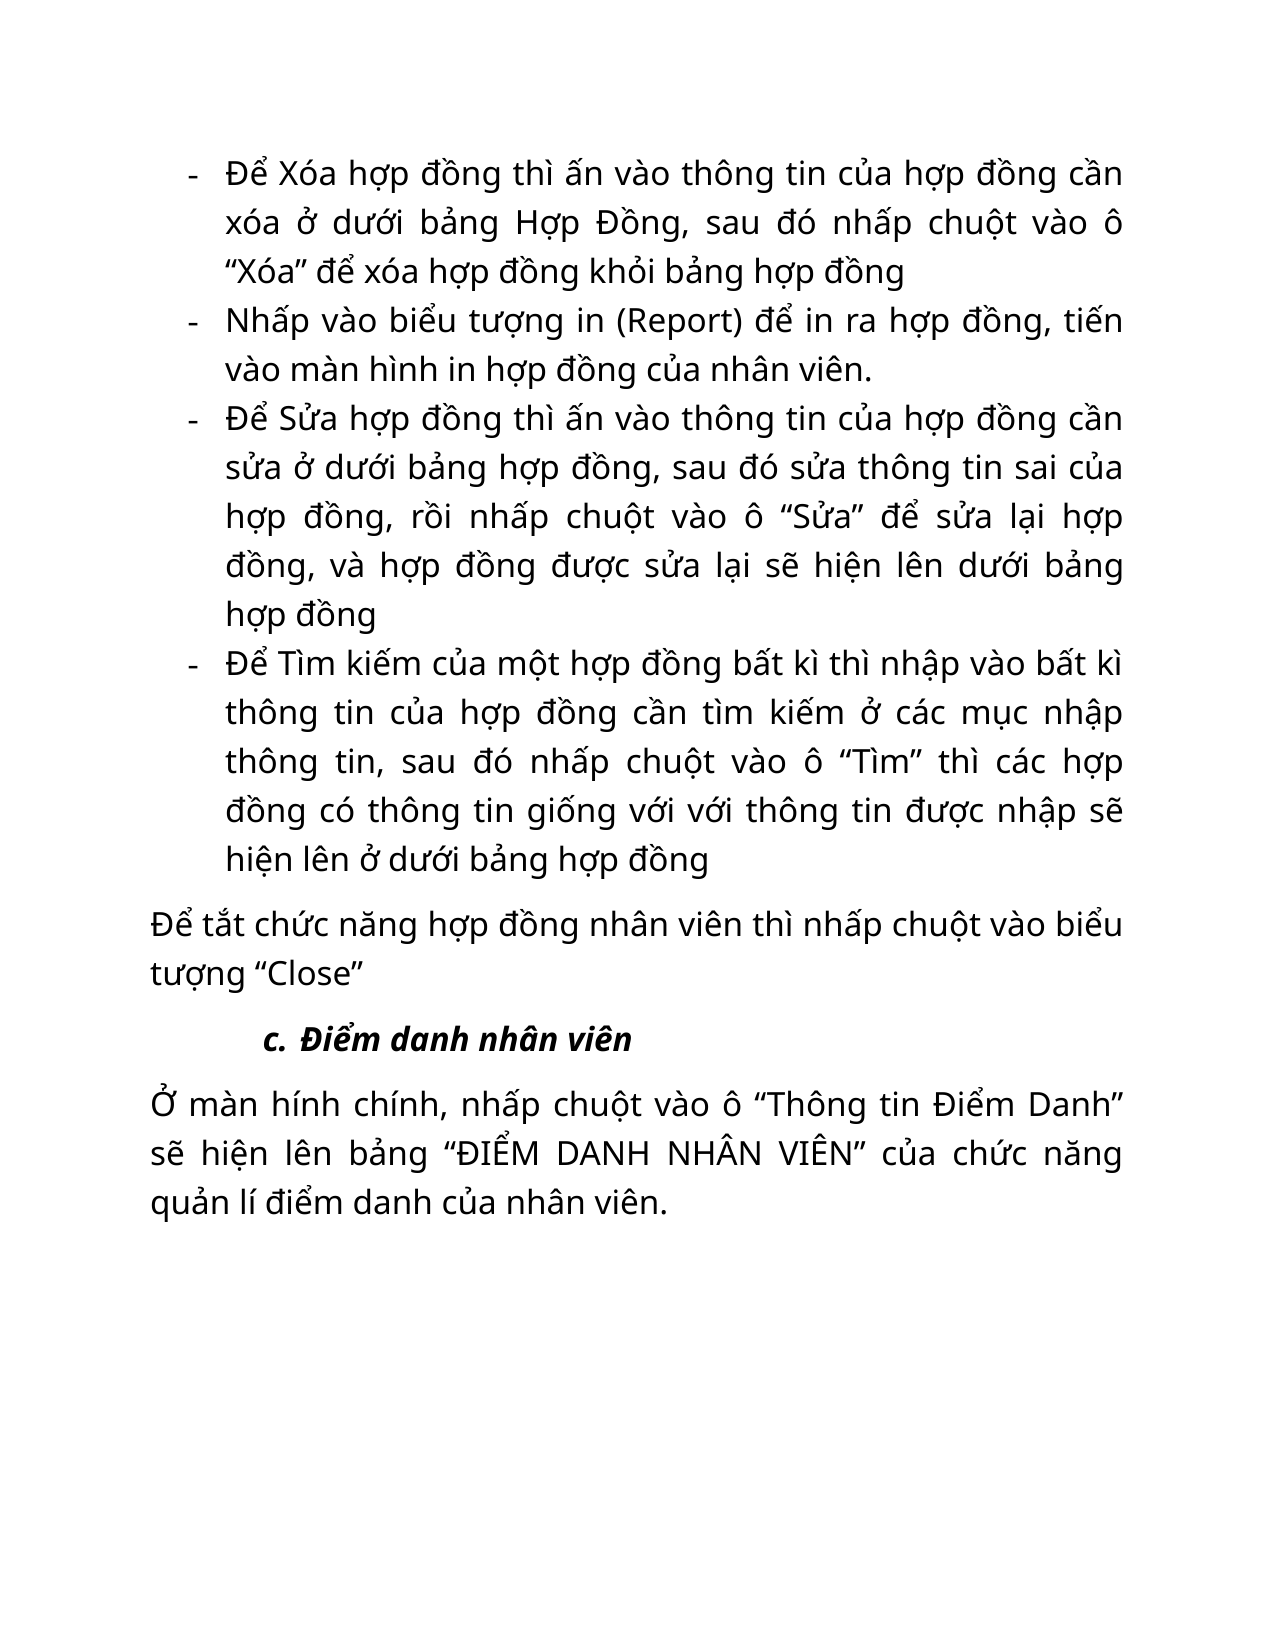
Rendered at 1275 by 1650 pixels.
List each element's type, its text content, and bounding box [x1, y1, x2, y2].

list Điểm danh nhân viên [262, 1016, 1125, 1061]
list Để Sửa hợp đồng thì ấn vào thông tin của hợp đồng cần sửa ở dưới bảng hợp đồng, sau đó sửa thông tin sai của hợp đồng, rồi nhấp chuột vào ô “Sửa” để sửa lại hợp đồng, và hợp đồng được sửa lại sẽ hiện lên dưới bảng hợp đồng [187, 395, 1125, 636]
list Để Xóa hợp đồng thì ấn vào thông tin của hợp đồng cần xóa ở dưới bảng Hợp Đồng, sau đó nhấp chuột vào ô “Xóa” để xóa hợp đồng khỏi bảng hợp đồng [187, 150, 1125, 293]
list Để Tìm kiếm của một hợp đồng bất kì thì nhập vào bất kì thông tin của hợp đồng cần tìm kiếm ở các mục nhập thông tin, sau đó nhấp chuột vào ô “Tìm” thì các hợp đồng có thông tin giống với với thông tin được nhập sẽ hiện lên ở dưới bảng hợp đồng [187, 639, 1125, 881]
text Để tắt chức năng hợp đồng nhân viên thì nhấp chuột vào biểu tượng “Close” [150, 901, 1125, 995]
text Ở màn hính chính, nhấp chuột vào ô “Thông tin Điểm Danh” sẽ hiện lên bảng “ĐIỂM DANH NHÂN VIÊN” của chức năng quản lí điểm danh của nhân viên. [150, 1081, 1125, 1224]
list Nhấp vào biểu tượng in (Report) để in ra hợp đồng, tiến vào màn hình in hợp đồng của nhân viên. [187, 297, 1125, 391]
